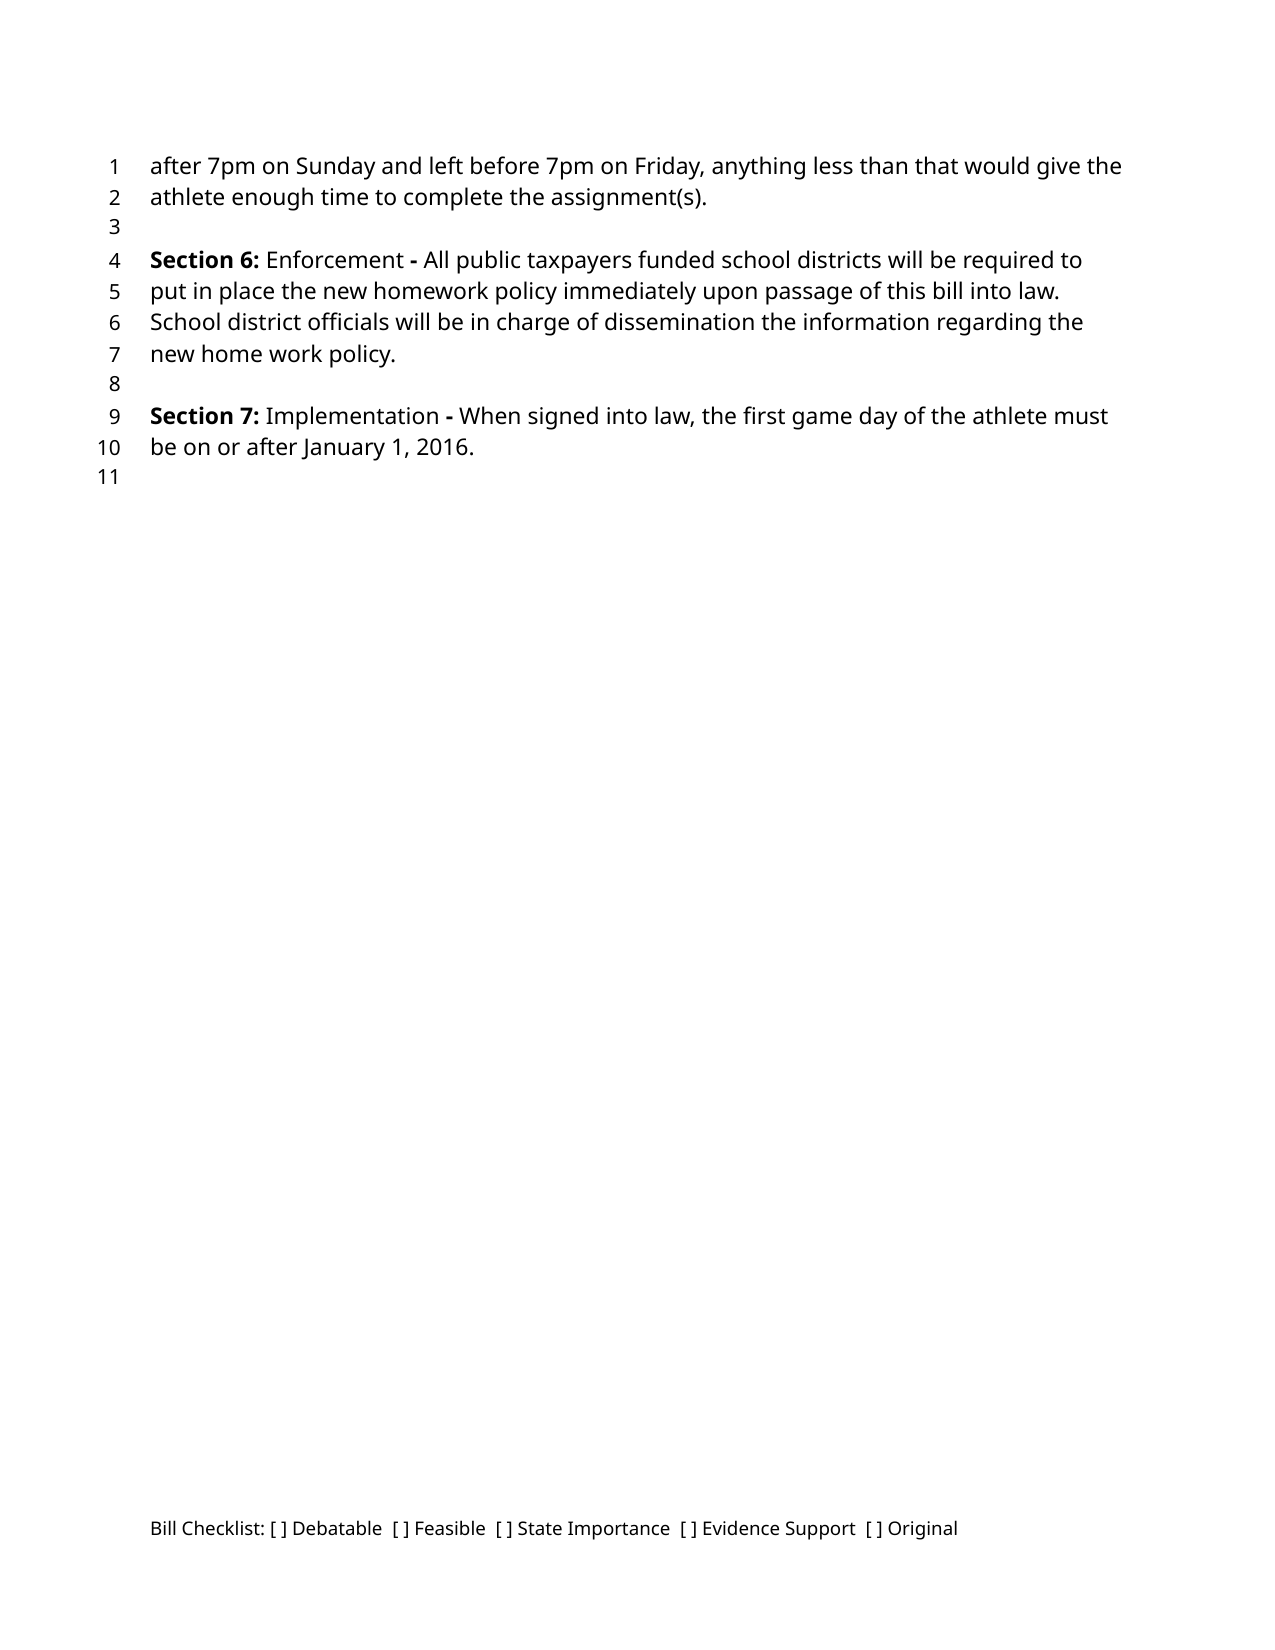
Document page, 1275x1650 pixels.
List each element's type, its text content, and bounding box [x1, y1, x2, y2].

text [150, 150, 1125, 212]
text Section 7: Implementation - When signed into law, the first game day of the athlete must be on or after January 1, 2016. [150, 400, 1125, 462]
text Section 6: Enforcement - All public taxpayers funded school districts will be required to put in place the new homework policy immediately upon passage of this bill into law. School district officials will be in charge of dissemination the information regarding the new home work policy. [150, 244, 1125, 369]
